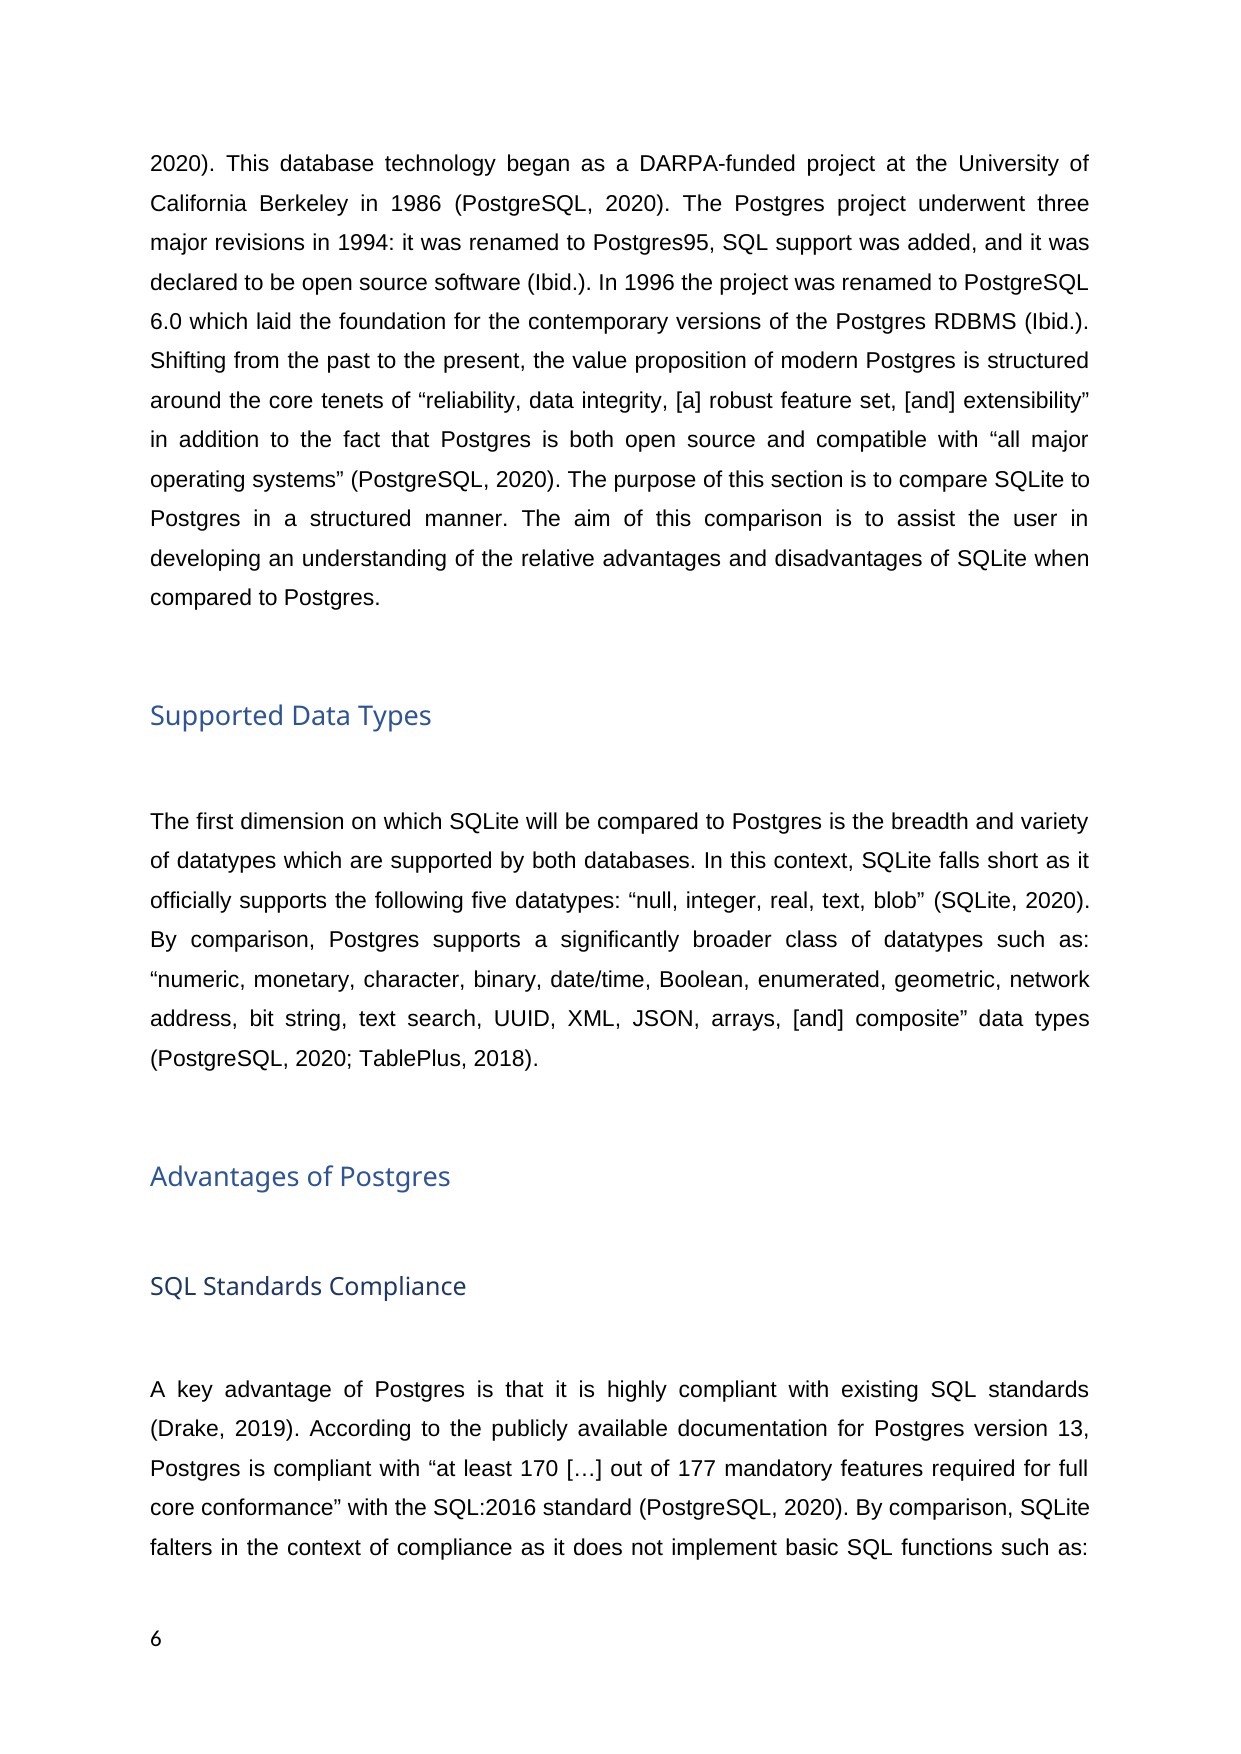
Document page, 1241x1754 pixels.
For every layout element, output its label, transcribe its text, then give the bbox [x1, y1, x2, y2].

subtitle SQL Standards Compliance [150, 1269, 1090, 1303]
text The first dimension on which SQLite will be compared to Postgres is the breadth and variety of datatypes which are supported by both databases. In this context, SQLite falls short as it officially supports the following five datatypes: “null, integer, real, text, blob” . By comparison, Postgres supports a significantly broader class of datatypes such as: “numeric, monetary, character, binary, date/time, Boolean, enumerated, geometric, network address, bit string, text search, UUID, XML, JSON, arrays, [and] composite” data types . [150, 808, 1090, 1071]
subtitle Advantages of Postgres [150, 1157, 1090, 1194]
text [150, 1376, 1090, 1560]
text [150, 150, 1090, 611]
subtitle Supported Data Types [150, 697, 1090, 733]
